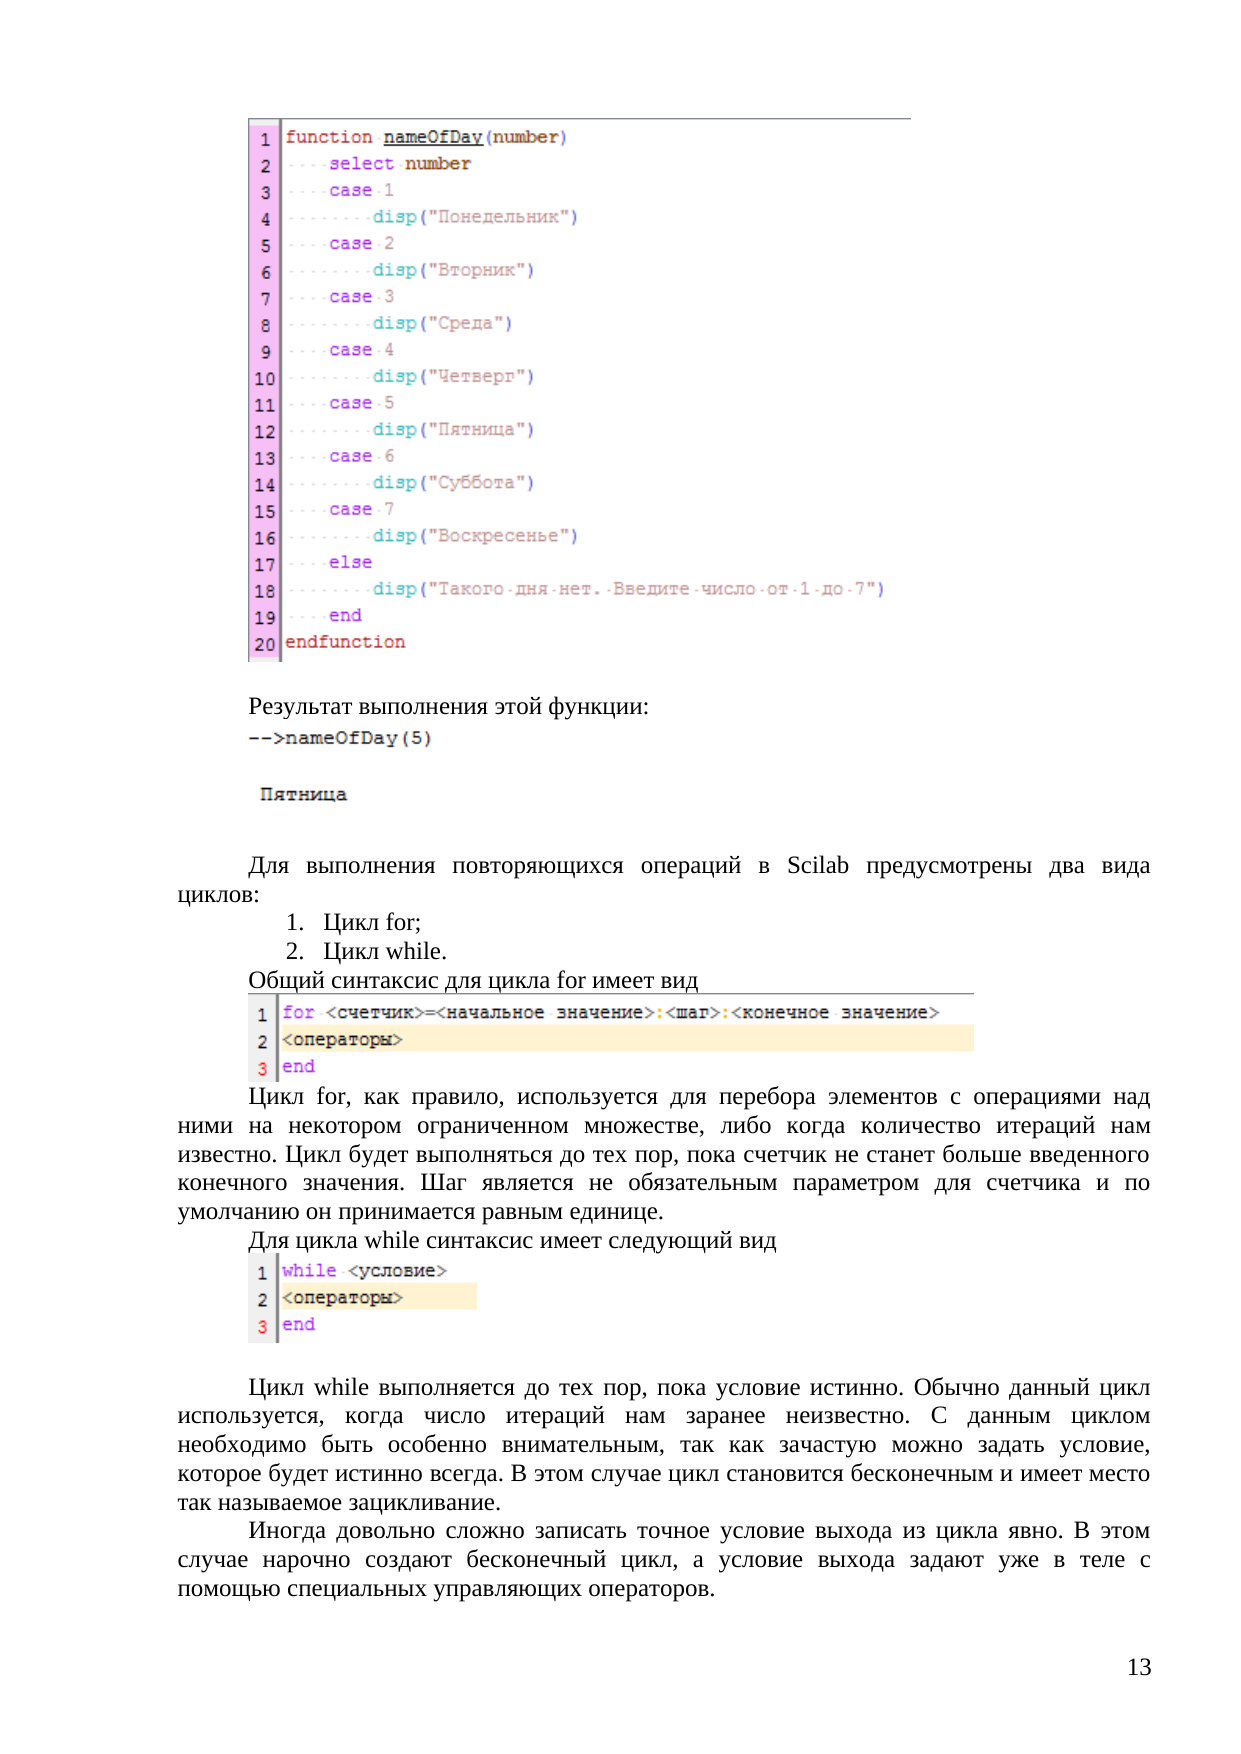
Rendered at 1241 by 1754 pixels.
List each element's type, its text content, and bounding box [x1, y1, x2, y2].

picture [248, 719, 470, 821]
text Цикл for, как правило, используется для перебора элементов с операциями над ними на некотором ограниченном множестве, либо когда количество итераций нам известно. Цикл будет выполняться до тех пор, пока счетчик не станет больше введенного конечного значения. Шаг является не обязательным параметром для счетчика и по умолчанию он принимается равным единице. [177, 1081, 1152, 1225]
text Общий синтаксис для цикла for имеет вид [177, 965, 1152, 994]
picture [248, 118, 911, 662]
text Цикл while выполняется до тех пор, пока условие истинно. Обычно данный цикл используется, когда число итераций нам заранее неизвестно. С данным циклом необходимо быть особенно внимательным, так как зачастую можно задать условие, которое будет истинно всегда. В этом случае цикл становится бесконечным и имеет место так называемое зацикливание. [177, 1372, 1152, 1515]
picture [248, 993, 974, 1082]
list Цикл while. [286, 936, 1152, 965]
text Иногда довольно сложно записать точное условие выхода из цикла явно. В этом случае нарочно создают бесконечный цикл, а условие выхода задают уже в теле с помощью специальных управляющих операторов. [177, 1515, 1152, 1602]
text Результат выполнения этой функции: [177, 691, 1152, 719]
picture [248, 1253, 477, 1343]
list Цикл for; [286, 907, 1152, 936]
text Для выполнения повторяющихся операций в Scilab предусмотрены два вида циклов: [177, 850, 1152, 907]
text Для цикла while синтаксис имеет следующий вид [177, 1225, 1152, 1254]
